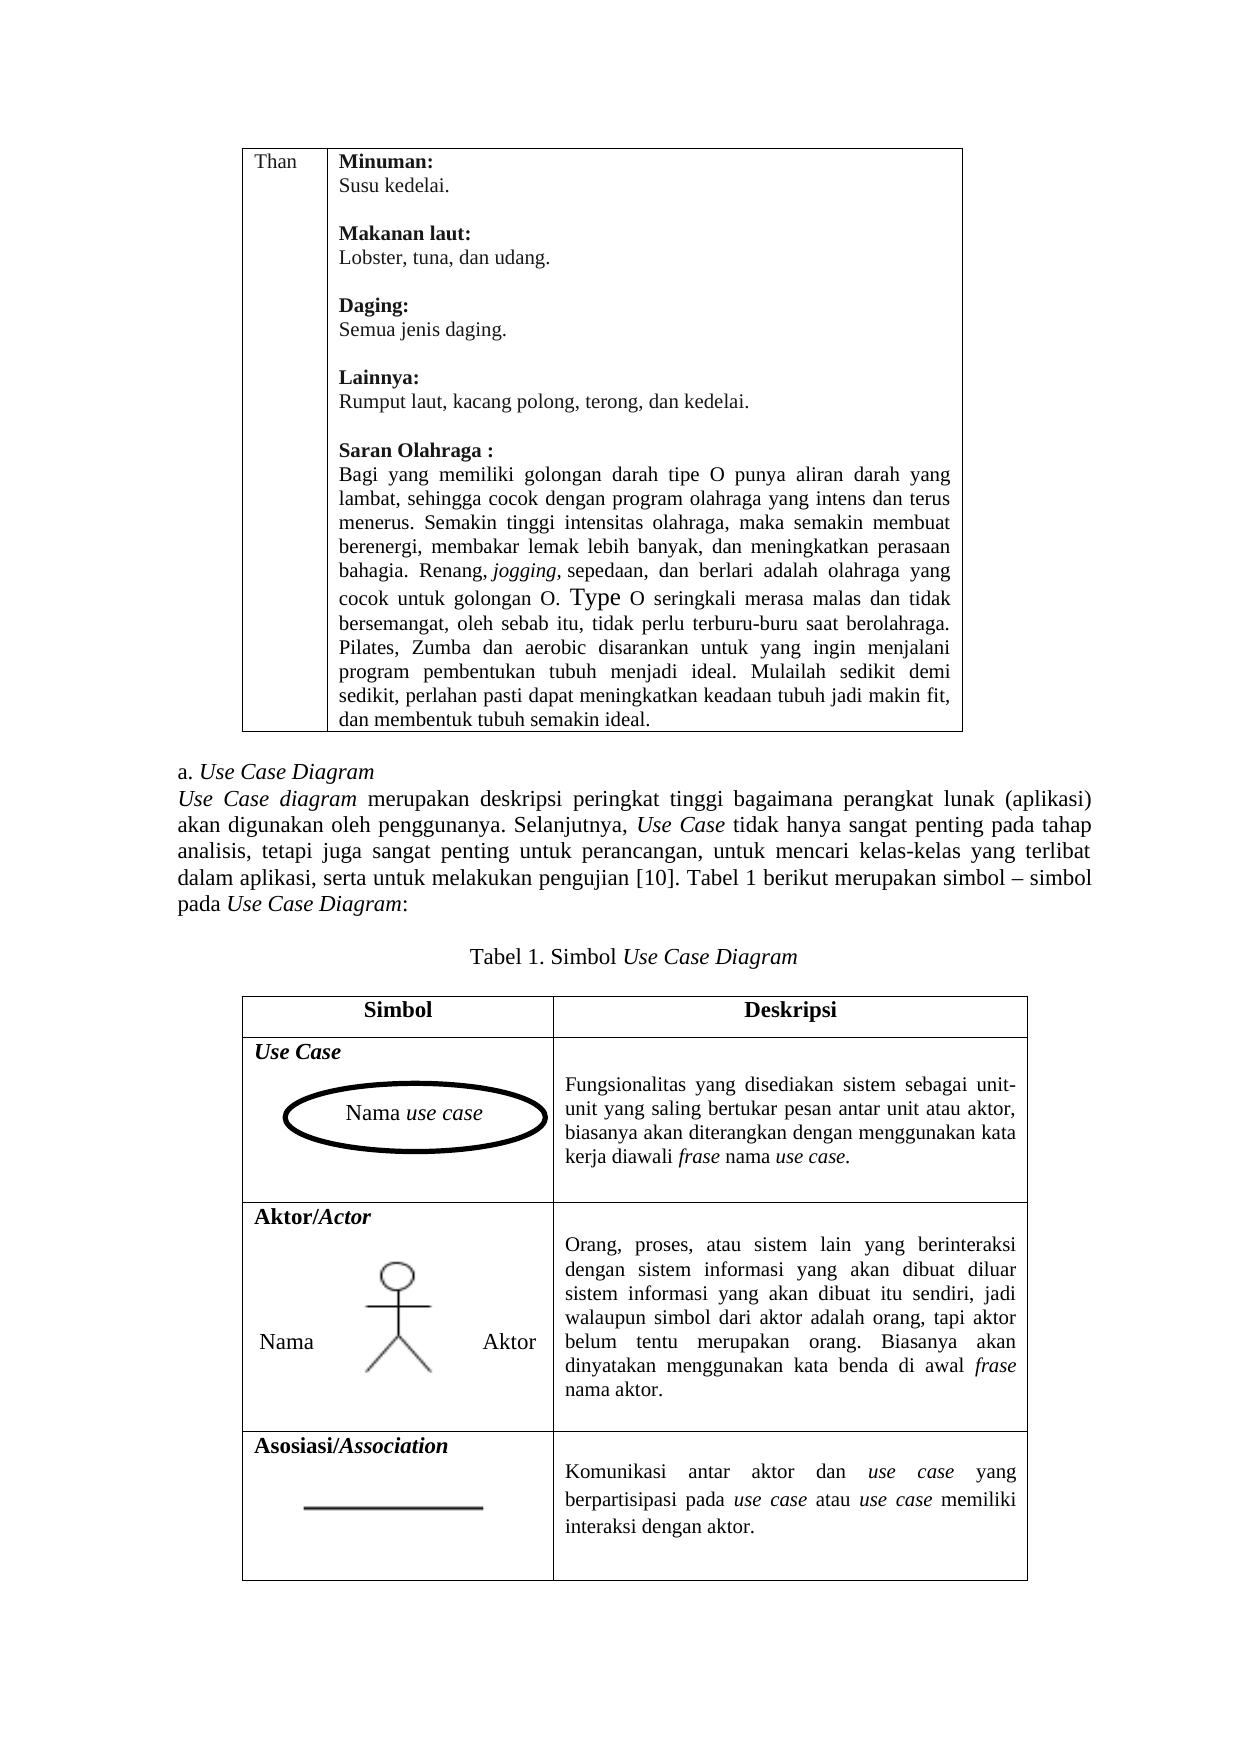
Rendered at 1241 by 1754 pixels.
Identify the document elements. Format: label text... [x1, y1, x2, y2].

picture [338, 1257, 458, 1393]
table_cell Orang, proses, atau sistem lain yang berinteraksi dengan sistem informasi yang akan dibuat diluar sistem informasi yang akan dibuat itu sendiri, jadi walaupun simbol dari aktor adalah orang, tapi aktor belum tentu merupakan orang. Biasanya akan dinyatakan menggunakan kata benda di awal frase nama aktor. [554, 1203, 1027, 1431]
table_cell Fungsionalitas yang disediakan sistem sebagai unit-unit yang saling bertukar pesan antar unit atau aktor, biasanya akan diterangkan dengan menggunakan kata kerja diawali frase nama use case. [554, 1038, 1027, 1202]
table_cell Aktor/Actor Nama Aktor [243, 1203, 553, 1431]
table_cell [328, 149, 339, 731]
text Tabel 1. Simbol Use Case Diagram [177, 943, 1092, 969]
text Use Case diagram merupakan deskripsi peringkat tinggi bagaimana perangkat lunak (aplikasi) akan digunakan oleh penggunanya. Selanjutnya, Use Case tidak hanya sangat penting pada tahap analisis, tetapi juga sangat penting untuk perancangan, untuk mencari kelas-kelas yang terlibat dalam aplikasi, serta untuk melakukan pengujian [10]. Tabel 1 berikut merupakan simbol – simbol pada Use Case Diagram: [177, 785, 1092, 916]
table_cell Use Case [243, 1038, 553, 1202]
table_cell Komunikasi antar aktor dan use case yang berpartisipasi pada use case atau use case memiliki interaksi dengan aktor. [554, 1432, 1027, 1580]
table_header Deskripsi [554, 997, 1027, 1037]
text a. Use Case Diagram [177, 758, 1092, 785]
table_cell Than [243, 149, 327, 731]
table_cell Asosiasi/Association [243, 1432, 553, 1580]
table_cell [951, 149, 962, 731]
table_header Simbol [243, 997, 553, 1037]
picture [303, 1471, 484, 1551]
